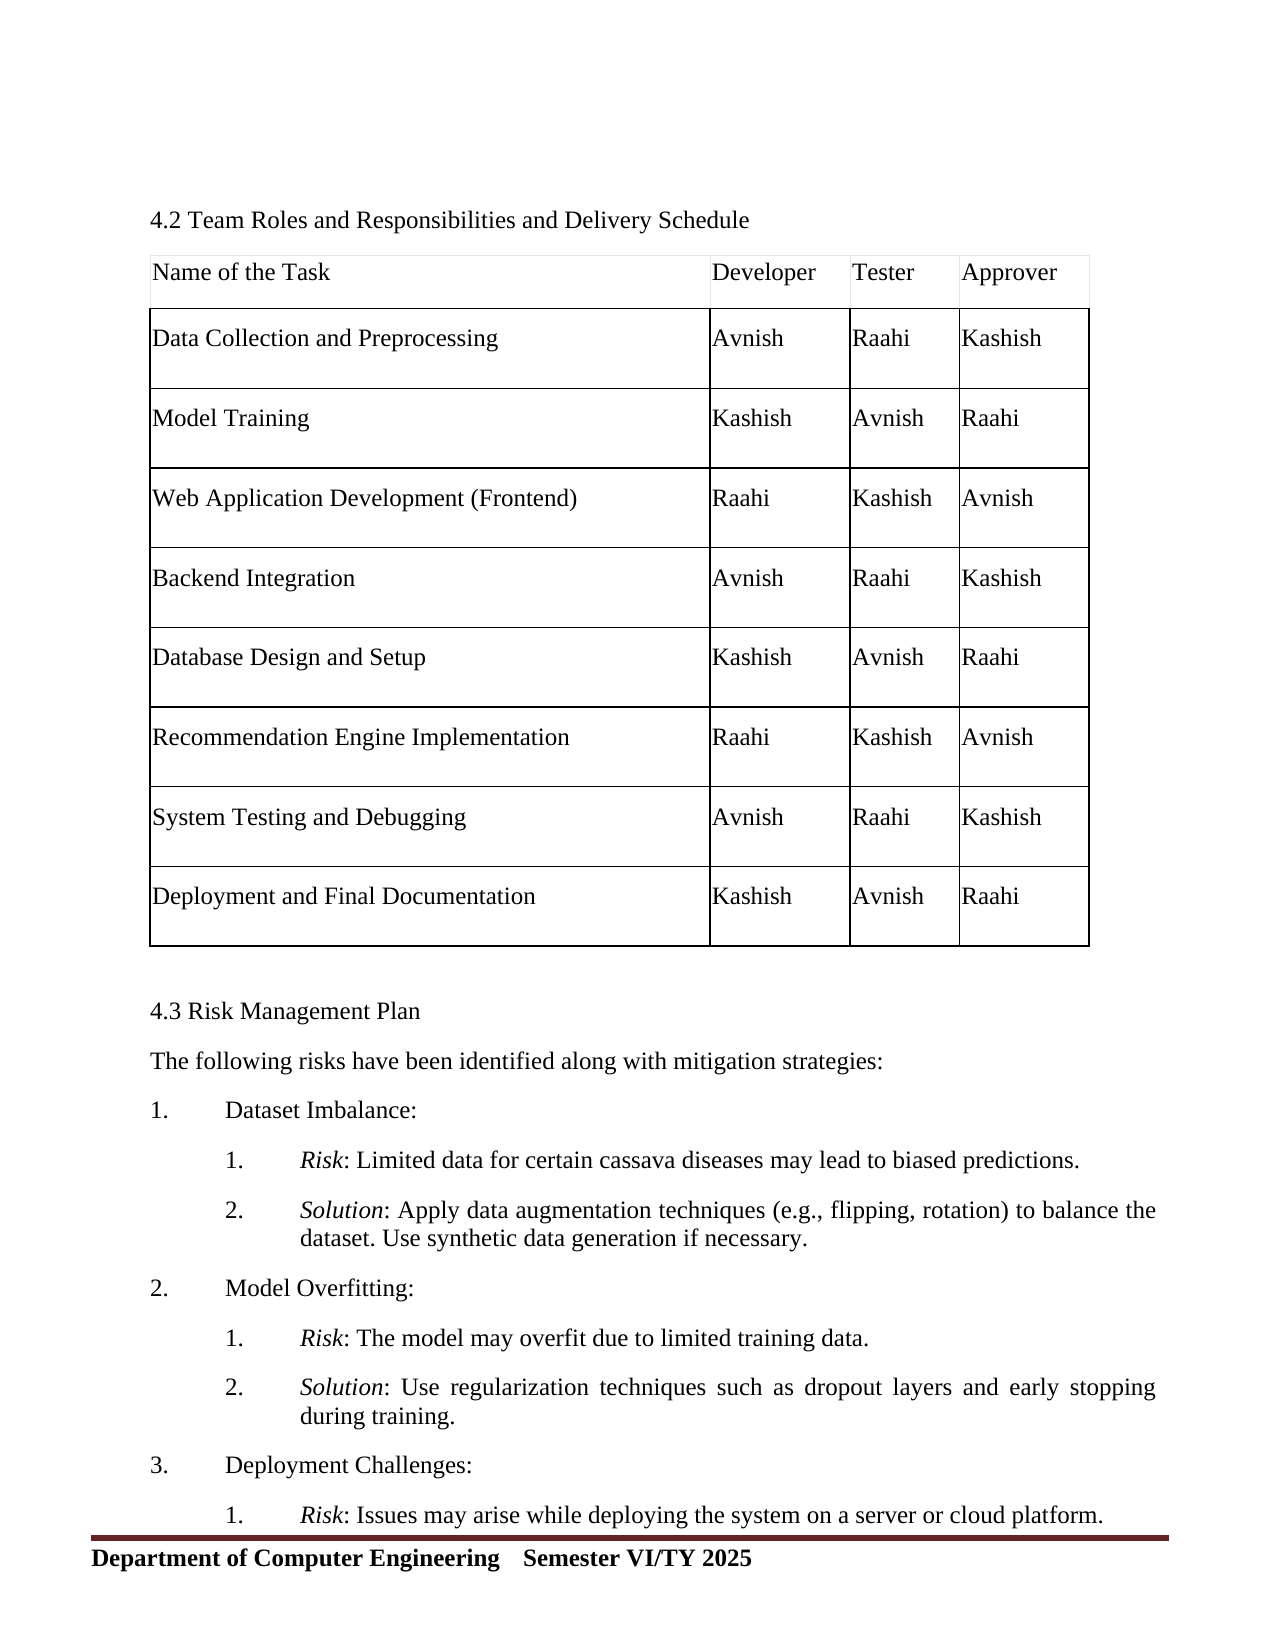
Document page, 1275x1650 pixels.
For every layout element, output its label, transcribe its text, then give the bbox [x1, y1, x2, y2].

table_header Approver [960, 256, 1089, 308]
table_cell Database Design and Setup [151, 628, 709, 706]
table_cell System Testing and Debugging [151, 787, 709, 866]
text 4.2 Team Roles and Responsibilities and Delivery Schedule [150, 205, 1157, 234]
text The following risks have been identified along with mitigation strategies: [150, 1046, 1157, 1075]
table_cell Avnish [851, 628, 959, 706]
table_cell Kashish [711, 628, 849, 706]
list Risk: Limited data for certain cassava diseases may lead to biased predictions. [225, 1145, 1157, 1174]
table_cell Kashish [711, 867, 849, 945]
table_cell Backend Integration [151, 548, 709, 626]
table_cell Kashish [851, 469, 959, 547]
list Dataset Imbalance: [150, 1096, 1157, 1124]
table_cell Deployment and Final Documentation [151, 867, 709, 945]
table_cell Avnish [960, 469, 1088, 547]
list Solution: Use regularization techniques such as dropout layers and early stopping during training. [225, 1372, 1157, 1430]
table_cell Avnish [851, 867, 959, 945]
table_header Developer [711, 256, 850, 308]
table_cell Avnish [960, 708, 1088, 786]
table_cell Kashish [711, 389, 849, 467]
table_header Tester [851, 256, 959, 308]
table_cell Kashish [960, 309, 1088, 387]
table_cell Raahi [851, 548, 959, 626]
table_cell Avnish [711, 548, 849, 626]
list Model Overfitting: [150, 1273, 1157, 1302]
table_cell Web Application Development (Frontend) [151, 469, 709, 547]
table_cell Avnish [711, 787, 849, 866]
table_cell Raahi [711, 708, 849, 786]
text 4.3 Risk Management Plan [150, 996, 1157, 1025]
table_cell Recommendation Engine Implementation [151, 708, 709, 786]
table_cell Raahi [960, 628, 1088, 706]
list Risk: The model may overfit due to limited training data. [225, 1323, 1157, 1351]
table_cell Raahi [960, 389, 1088, 467]
table_header Name of the Task [151, 256, 710, 308]
table_cell Kashish [960, 548, 1088, 626]
table_cell Raahi [851, 309, 959, 387]
table_cell Kashish [851, 708, 959, 786]
list Deployment Challenges: [150, 1451, 1157, 1479]
table_cell Raahi [851, 787, 959, 866]
list Solution: Apply data augmentation techniques (e.g., flipping, rotation) to balance the dataset. Use synthetic data generation if necessary. [225, 1195, 1157, 1252]
table_cell Avnish [851, 389, 959, 467]
table_cell Data Collection and Preprocessing [151, 309, 709, 387]
table_cell Raahi [711, 469, 849, 547]
table_cell Model Training [151, 389, 709, 467]
table_cell Avnish [711, 309, 849, 387]
list Risk: Issues may arise while deploying the system on a server or cloud platform. [225, 1500, 1157, 1529]
table_cell Raahi [960, 867, 1088, 945]
table_cell Kashish [960, 787, 1088, 866]
